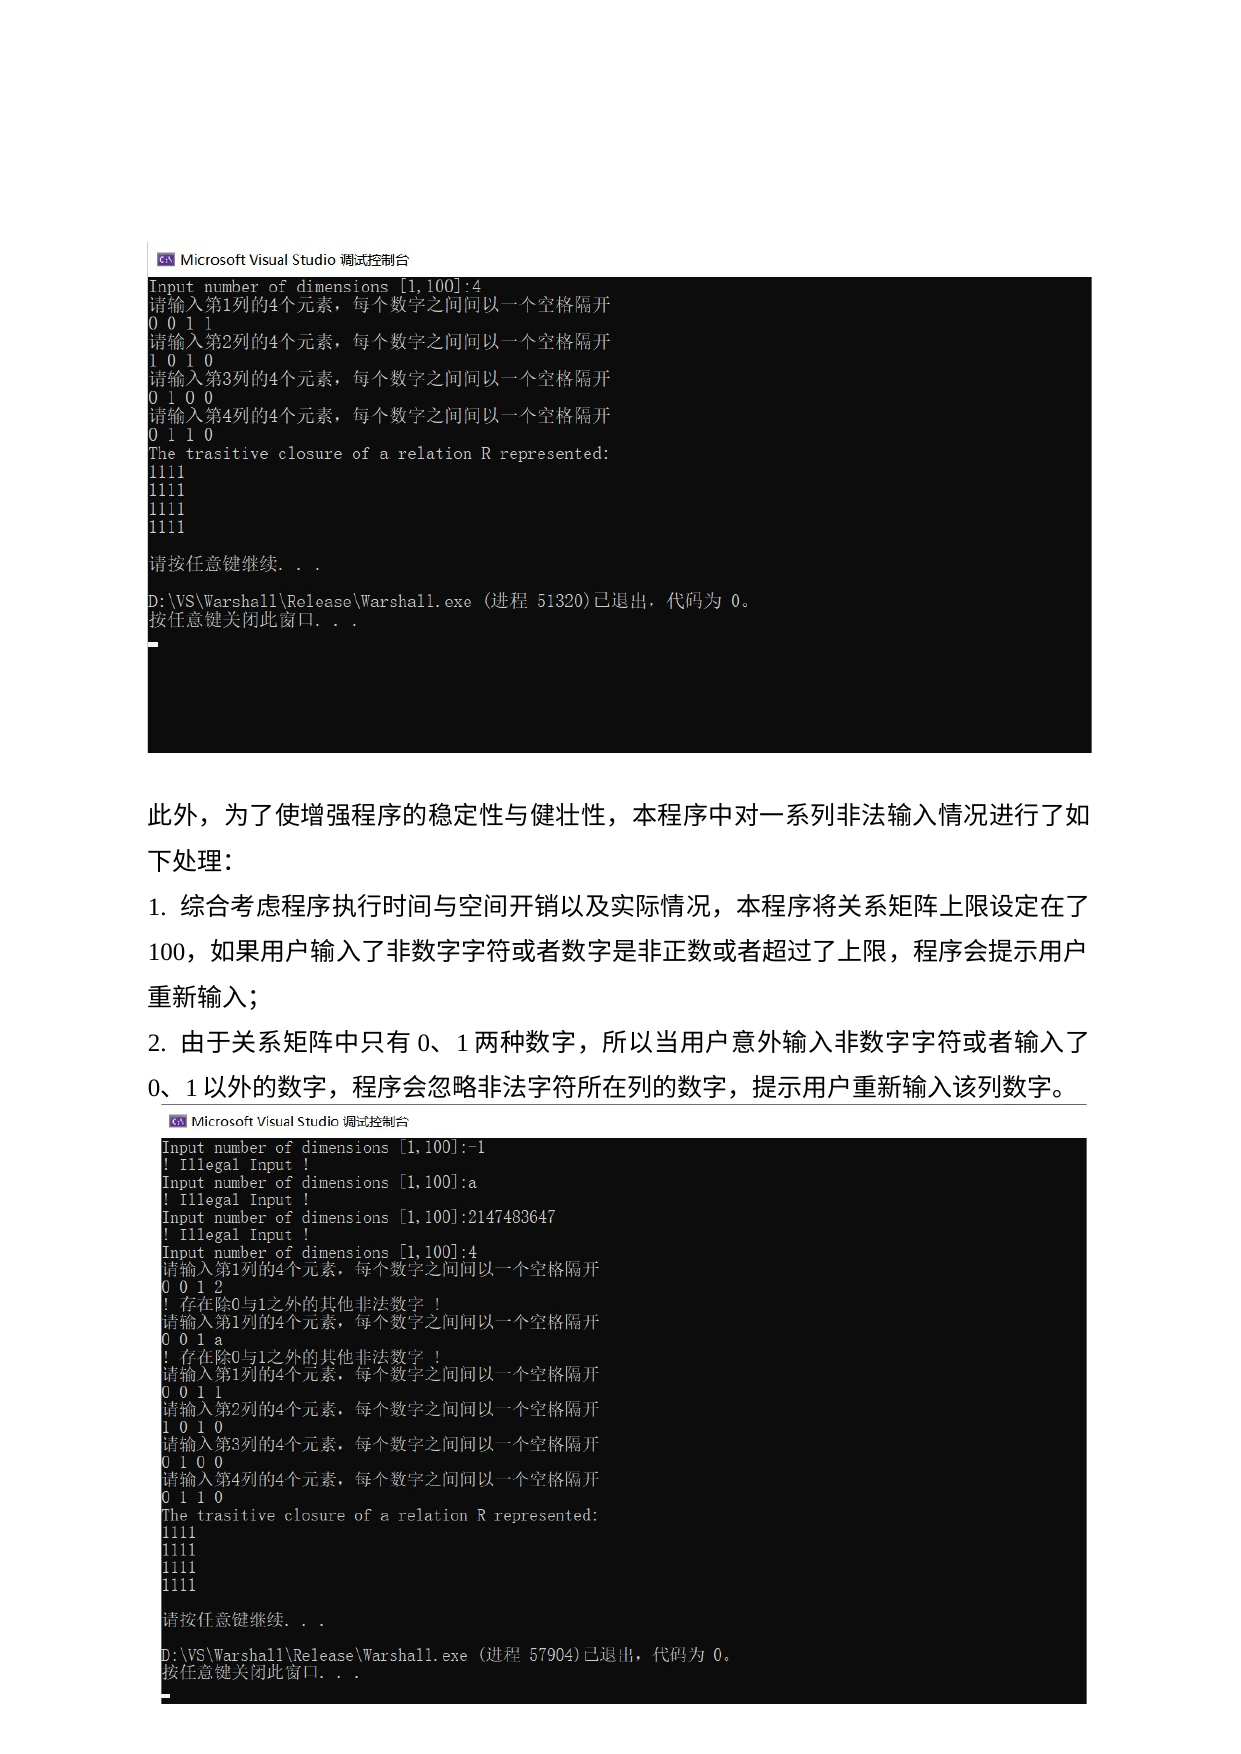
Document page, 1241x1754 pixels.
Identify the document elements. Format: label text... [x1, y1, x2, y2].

text 此外，为了使增强程序的稳定性与健壮性，本程序中对一系列非法输入情况进行了如下处理： [148, 796, 1092, 877]
picture [147, 242, 1092, 753]
picture [161, 1104, 1087, 1704]
list 综合考虑程序执行时间与空间开销以及实际情况，本程序将关系矩阵上限设定在了100，如果用户输入了非数字字符或者数字是非正数或者超过了上限，程序会提示用户重新输入； [148, 886, 1092, 1013]
list 由于关系矩阵中只有0、1两种数字，所以当用户意外输入非数字字符或者输入了0、1以外的数字，程序会忽略非法字符所在列的数字，提示用户重新输入该列数字。 [148, 1022, 1092, 1104]
